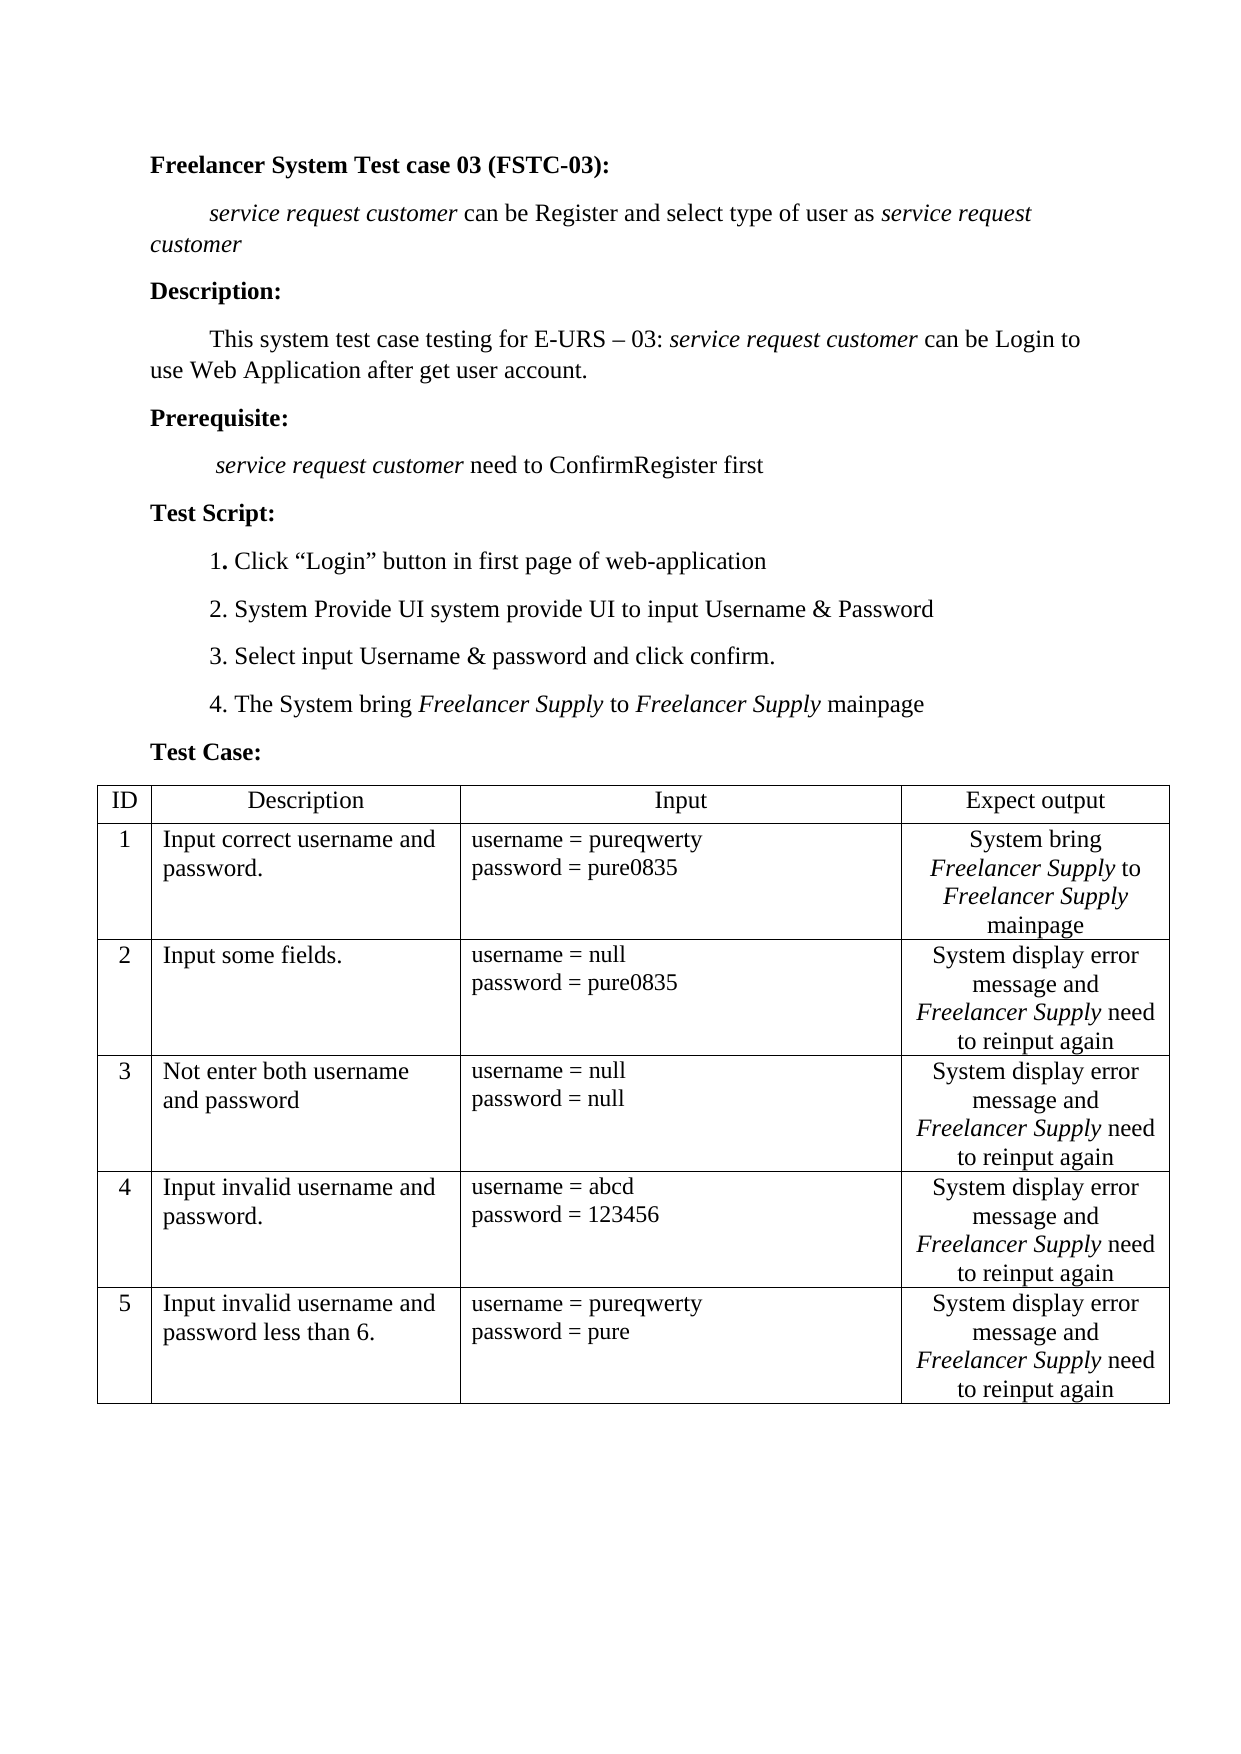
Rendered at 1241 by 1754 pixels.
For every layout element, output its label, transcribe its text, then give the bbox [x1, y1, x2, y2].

text Prerequisite: [150, 403, 1090, 432]
text This system test case testing for E-URS – 03: service request customer can be Login to use Web Application after get user account. [150, 324, 1090, 384]
table_cell System bring Freelancer Supply to Freelancer Supply mainpage [902, 824, 1169, 939]
table_cell System display error message and Freelancer Supply need to reinput again [902, 1288, 1169, 1403]
table_cell Input invalid username and password. [152, 1172, 460, 1287]
table_header Description [152, 786, 460, 823]
table_cell username = abcd password = 123456 [461, 1172, 901, 1287]
text Freelancer System Test case 03 (FSTC-03): [150, 150, 1090, 179]
table_cell 5 [98, 1288, 151, 1403]
text service request customer can be Register and select type of user as service request customer [150, 198, 1090, 257]
table_cell System display error message and Freelancer Supply need to reinput again [902, 940, 1169, 1055]
table_header ID [98, 786, 151, 823]
table_cell System display error message and Freelancer Supply need to reinput again [902, 1056, 1169, 1171]
text 1. Click “Login” button in first page of web-application [150, 546, 1090, 575]
table_cell 2 [98, 940, 151, 1055]
text Test Script: [150, 498, 1090, 527]
table_header Expect output [902, 786, 1169, 823]
table_cell username = null password = pure0835 [461, 940, 901, 1055]
table_cell System display error message and Freelancer Supply need to reinput again [902, 1172, 1169, 1287]
table_cell username = pureqwerty password = pure [461, 1288, 901, 1403]
table_cell Input correct username and password. [152, 824, 460, 939]
table_cell 4 [98, 1172, 151, 1287]
table_cell Input some fields. [152, 940, 460, 1055]
text Description: [150, 276, 1090, 305]
table_cell Not enter both username and password [152, 1056, 460, 1171]
table_cell username = null password = null [461, 1056, 901, 1171]
text 4. The System bring Freelancer Supply to Freelancer Supply mainpage [209, 689, 1090, 718]
table_header Input [461, 786, 901, 823]
text Test Case: [150, 737, 1090, 766]
text 2. System Provide UI system provide UI to input Username & Password [209, 594, 1090, 622]
table_cell 3 [98, 1056, 151, 1171]
table_cell 1 [98, 824, 151, 939]
table_cell username = pureqwerty password = pure0835 [461, 824, 901, 939]
table_cell Input invalid username and password less than 6. [152, 1288, 460, 1403]
text service request customer need to ConfirmRegister first [150, 451, 1090, 479]
text 3. Select input Username & password and click confirm. [209, 641, 1090, 670]
